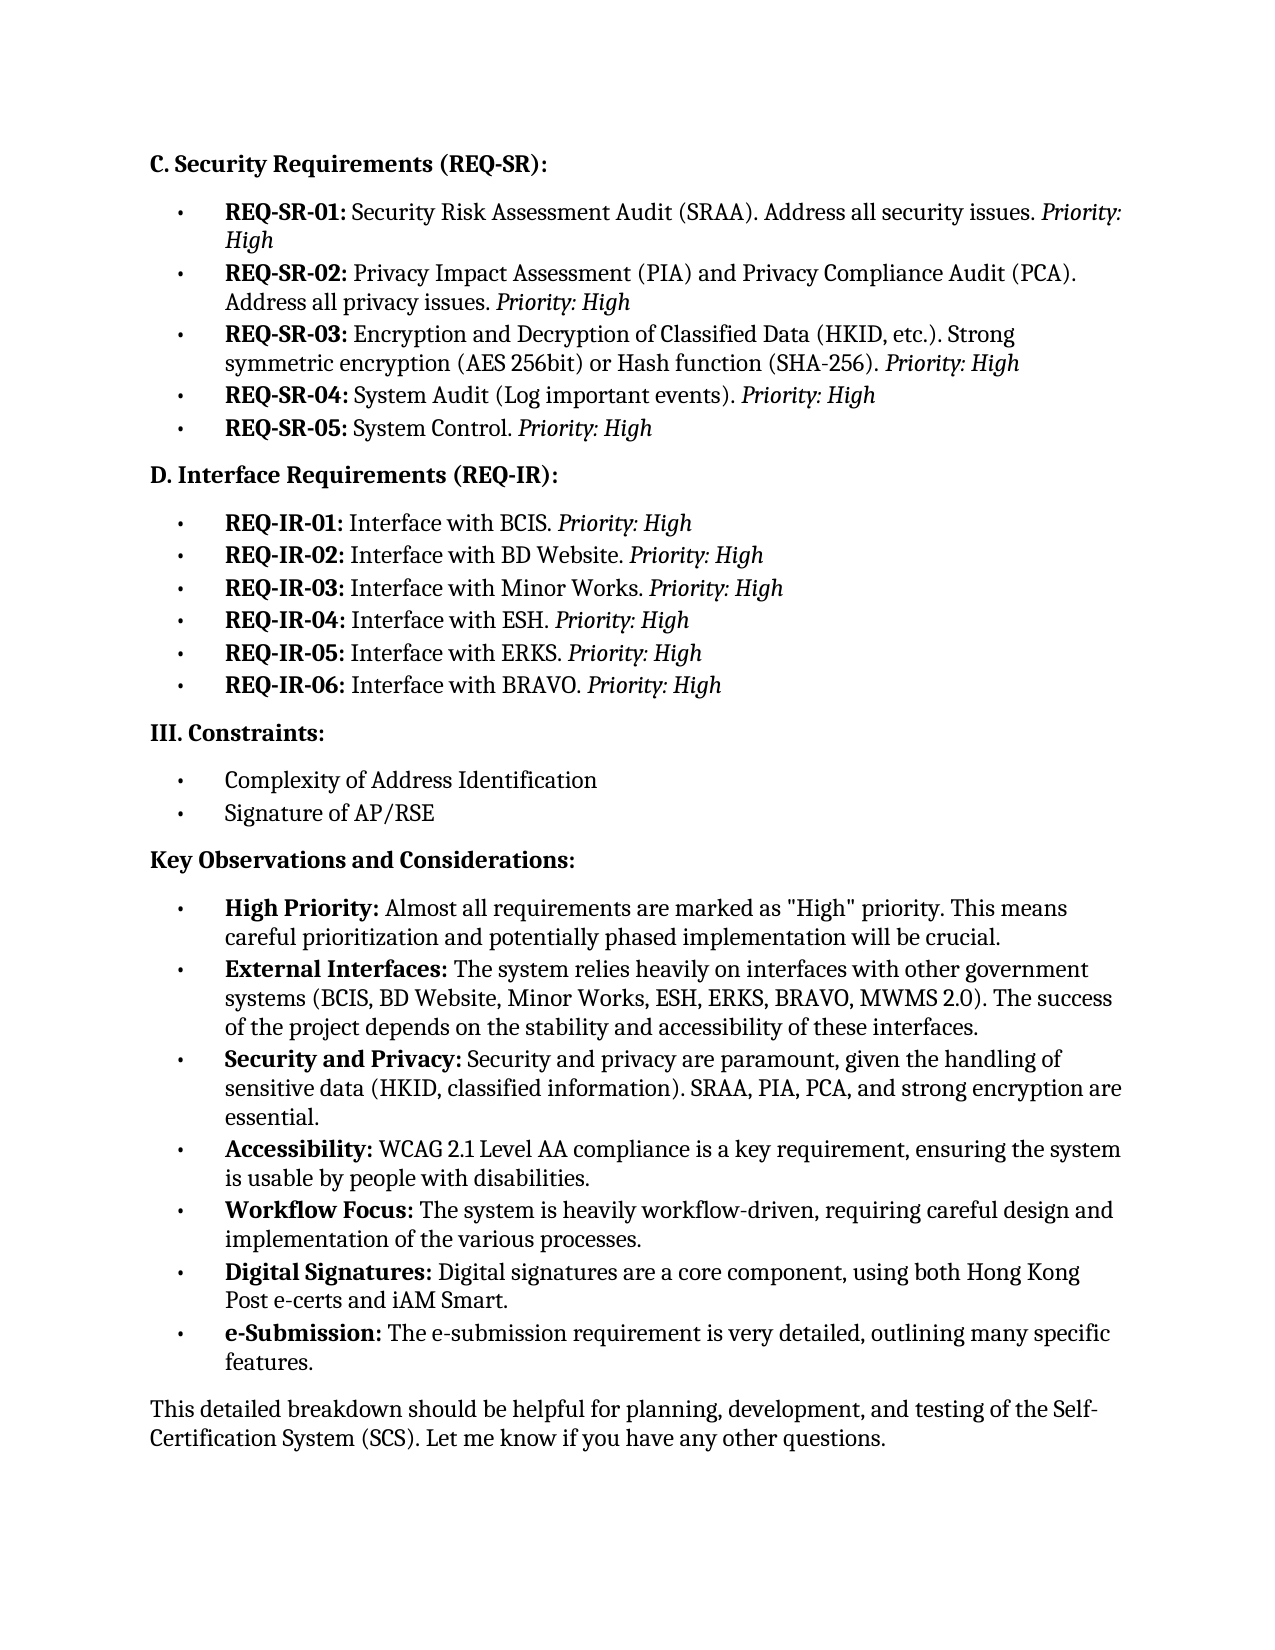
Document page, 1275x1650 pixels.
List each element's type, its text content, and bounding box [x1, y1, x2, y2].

list Workflow Focus: The system is heavily workflow-driven, requiring careful design and implementation of the various processes. [175, 1196, 1125, 1254]
list Accessibility: WCAG 2.1 Level AA compliance is a key requirement, ensuring the system is usable by people with disabilities. [175, 1135, 1125, 1192]
list REQ-IR-05: Interface with ERKS. Priority: High [175, 639, 1125, 667]
list REQ-IR-04: Interface with ESH. Priority: High [175, 606, 1125, 635]
text D. Interface Requirements (REQ-IR): [150, 461, 1125, 490]
list Digital Signatures: Digital signatures are a core component, using both Hong Kong Post e-certs and iAM Smart. [175, 1257, 1125, 1315]
list REQ-SR-01: Security Risk Assessment Audit (SRAA). Address all security issues. Priority: High [175, 197, 1125, 255]
list REQ-IR-01: Interface with BCIS. Priority: High [175, 509, 1125, 537]
text This detailed breakdown should be helpful for planning, development, and testing of the Self-Certification System (SCS). Let me know if you have any other questions. [150, 1395, 1125, 1452]
list REQ-SR-02: Privacy Impact Assessment (PIA) and Privacy Compliance Audit (PCA). Address all privacy issues. Priority: High [175, 259, 1125, 316]
list REQ-SR-03: Encryption and Decryption of Classified Data (HKID, etc.). Strong symmetric encryption (AES 256bit) or Hash function (SHA-256). Priority: High [175, 320, 1125, 377]
list e-Submission: The e-submission requirement is very detailed, outlining many specific features. [175, 1319, 1125, 1376]
text Key Observations and Considerations: [150, 846, 1125, 875]
list REQ-IR-06: Interface with BRAVO. Priority: High [175, 671, 1125, 700]
text III. Constraints: [150, 719, 1125, 747]
list Security and Privacy: Security and privacy are paramount, given the handling of sensitive data (HKID, classified information). SRAA, PIA, PCA, and strong encryption are essential. [175, 1045, 1125, 1131]
list REQ-SR-05: System Control. Priority: High [175, 414, 1125, 442]
list REQ-SR-04: System Audit (Log important events). Priority: High [175, 381, 1125, 410]
list High Priority: Almost all requirements are marked as "High" priority. This means careful prioritization and potentially phased implementation will be crucial. [175, 894, 1125, 951]
list REQ-IR-03: Interface with Minor Works. Priority: High [175, 574, 1125, 602]
list Complexity of Address Identification [175, 766, 1125, 795]
list Signature of AP/RSE [175, 799, 1125, 827]
list REQ-IR-02: Interface with BD Website. Priority: High [175, 541, 1125, 570]
list External Interfaces: The system relies heavily on interfaces with other government systems (BCIS, BD Website, Minor Works, ESH, ERKS, BRAVO, MWMS 2.0). The success of the project depends on the stability and accessibility of these interfaces. [175, 955, 1125, 1041]
text C. Security Requirements (REQ-SR): [150, 150, 1125, 179]
